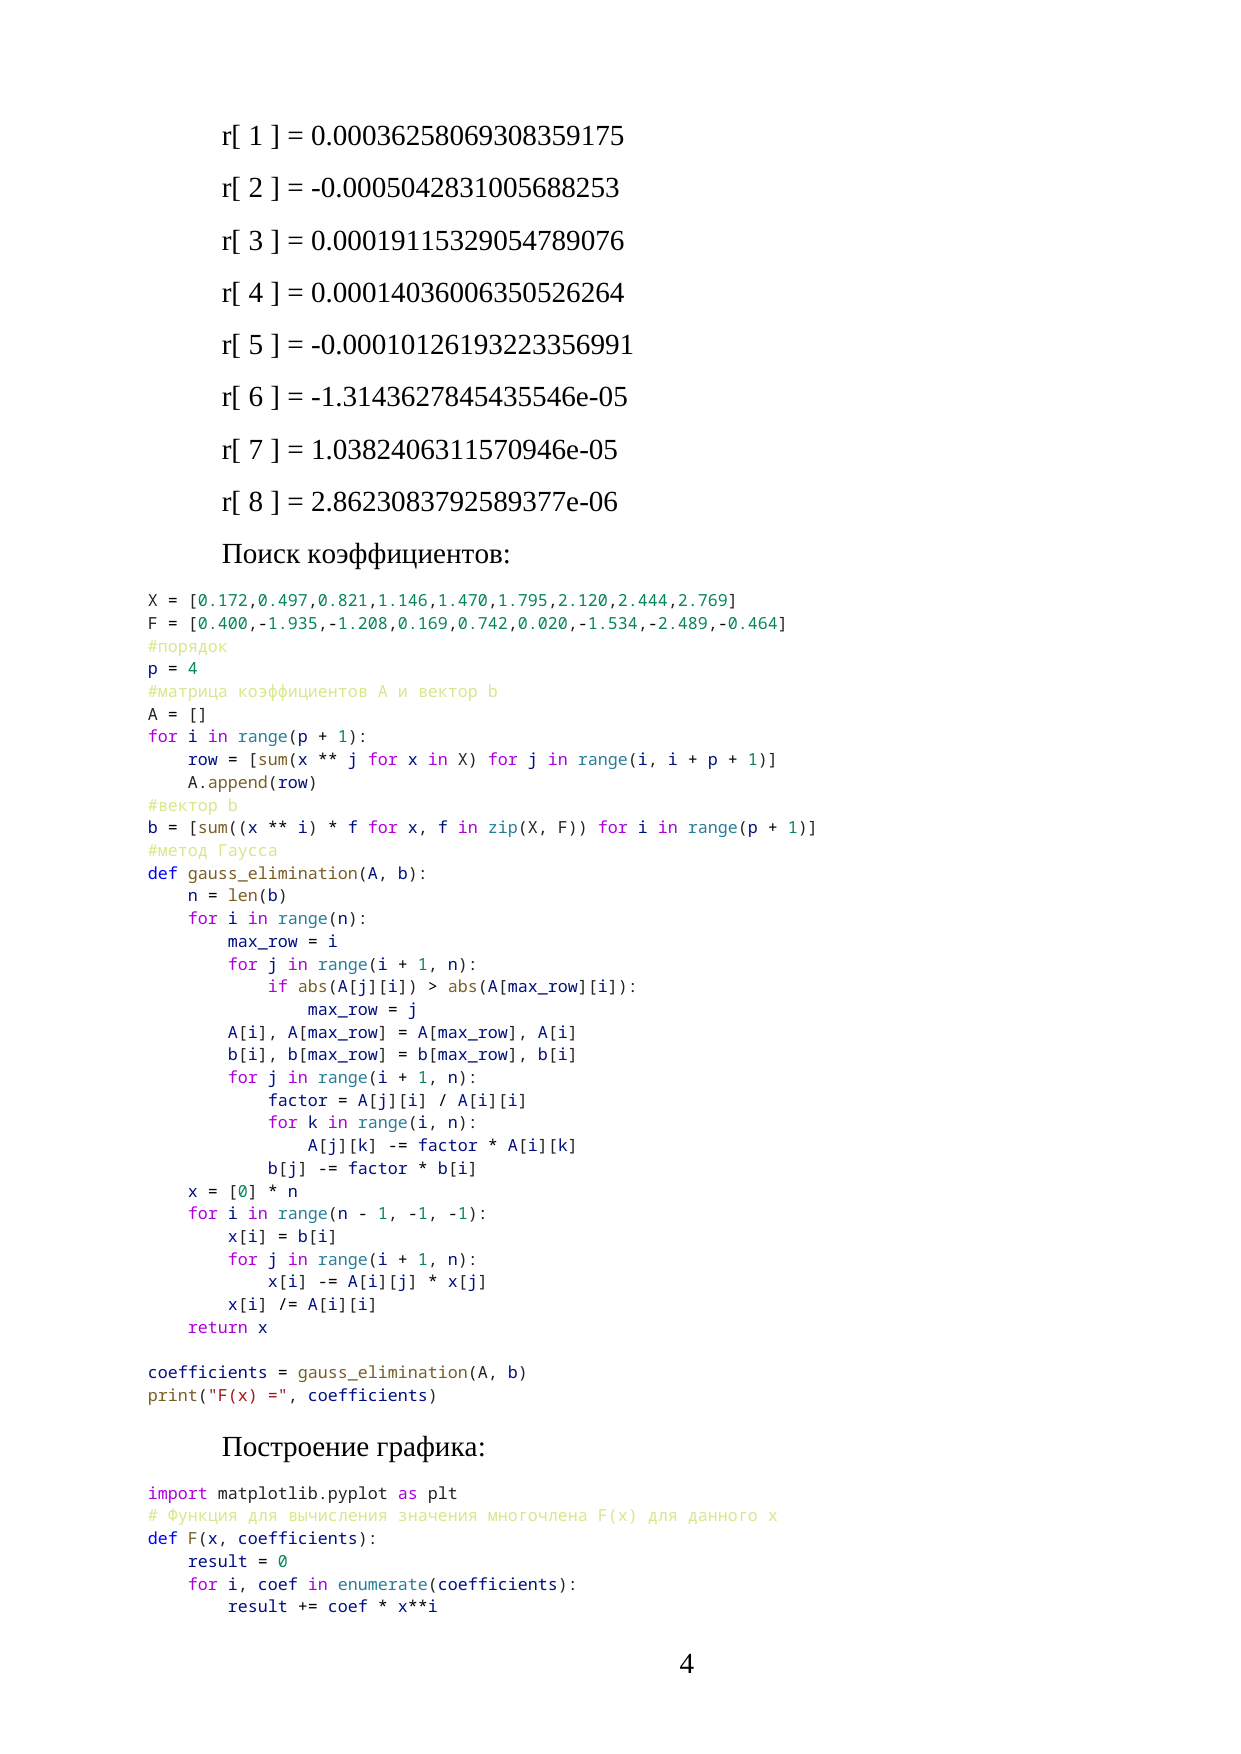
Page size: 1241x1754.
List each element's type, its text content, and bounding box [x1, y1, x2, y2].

text max_row = i [148, 929, 1152, 952]
text return x [148, 1315, 1152, 1338]
text #вектор b [148, 793, 1152, 816]
text x = [0] * n [148, 1179, 1152, 1202]
text X = [0.172,0.497,0.821,1.146,1.470,1.795,2.120,2.444,2.769] [148, 589, 1152, 611]
text A.append(row) [148, 770, 1152, 793]
text result += coef * x**i [148, 1595, 1152, 1617]
text r[ 8 ] = 2.8623083792589377e-06 [148, 484, 1152, 518]
text p = 4 [148, 657, 1152, 679]
text Построение графика: [148, 1429, 1152, 1462]
text r[ 7 ] = 1.0382406311570946e-05 [148, 432, 1152, 465]
text r[ 1 ] = 0.00036258069308359175 [148, 118, 1152, 152]
text A[j][k] -= factor * A[i][k] [148, 1134, 1152, 1156]
text b = [sum((x ** i) * f for x, f in zip(X, F)) for i in range(p + 1)] [148, 816, 1152, 838]
text max_row = j [148, 997, 1152, 1020]
text def F(x, coefficients): [148, 1527, 1152, 1549]
text n = len(b) [148, 884, 1152, 907]
text A[i], A[max_row] = A[max_row], A[i] [148, 1020, 1152, 1043]
text b[j] -= factor * b[i] [148, 1156, 1152, 1179]
text A = [] [148, 702, 1152, 725]
text r[ 5 ] = -0.00010126193223356991 [148, 327, 1152, 361]
text r[ 2 ] = -0.0005042831005688253 [148, 170, 1152, 204]
text for j in range(i + 1, n): [148, 1066, 1152, 1088]
text # Функция для вычисления значения многочлена F(x) для данного x [148, 1504, 1152, 1527]
text for k in range(i, n): [148, 1111, 1152, 1134]
text Поиск коэффициентов: [148, 536, 1152, 570]
text #метод Гаусса [148, 838, 1152, 861]
text for i, coef in enumerate(coefficients): [148, 1572, 1152, 1595]
text F = [0.400,-1.935,-1.208,0.169,0.742,0.020,-1.534,-2.489,-0.464] [148, 611, 1152, 634]
text r[ 4 ] = 0.00014036006350526264 [148, 275, 1152, 308]
text for j in range(i + 1, n): [148, 1247, 1152, 1270]
text #порядок [148, 634, 1152, 657]
text for i in range(n - 1, -1, -1): [148, 1202, 1152, 1224]
text x[i] = b[i] [148, 1224, 1152, 1247]
text for j in range(i + 1, n): [148, 952, 1152, 975]
text row = [sum(x ** j for x in X) for j in range(i, i + p + 1)] [148, 748, 1152, 770]
text r[ 3 ] = 0.00019115329054789076 [148, 223, 1152, 256]
text print("F(x) =", coefficients) [148, 1383, 1152, 1406]
text #матрица коэффициентов A и вектор b [148, 679, 1152, 702]
text for i in range(n): [148, 907, 1152, 929]
text coefficients = gauss_elimination(A, b) [148, 1361, 1152, 1383]
text x[i] -= A[i][j] * x[j] [148, 1270, 1152, 1293]
text x[i] /= A[i][i] [148, 1293, 1152, 1315]
text result = 0 [148, 1549, 1152, 1572]
text import matplotlib.pyplot as plt [148, 1481, 1152, 1504]
text factor = A[j][i] / A[i][i] [148, 1088, 1152, 1111]
text for i in range(p + 1): [148, 725, 1152, 748]
text def gauss_elimination(A, b): [148, 861, 1152, 884]
text b[i], b[max_row] = b[max_row], b[i] [148, 1043, 1152, 1066]
text if abs(A[j][i]) > abs(A[max_row][i]): [148, 975, 1152, 997]
text r[ 6 ] = -1.3143627845435546e-05 [148, 379, 1152, 413]
